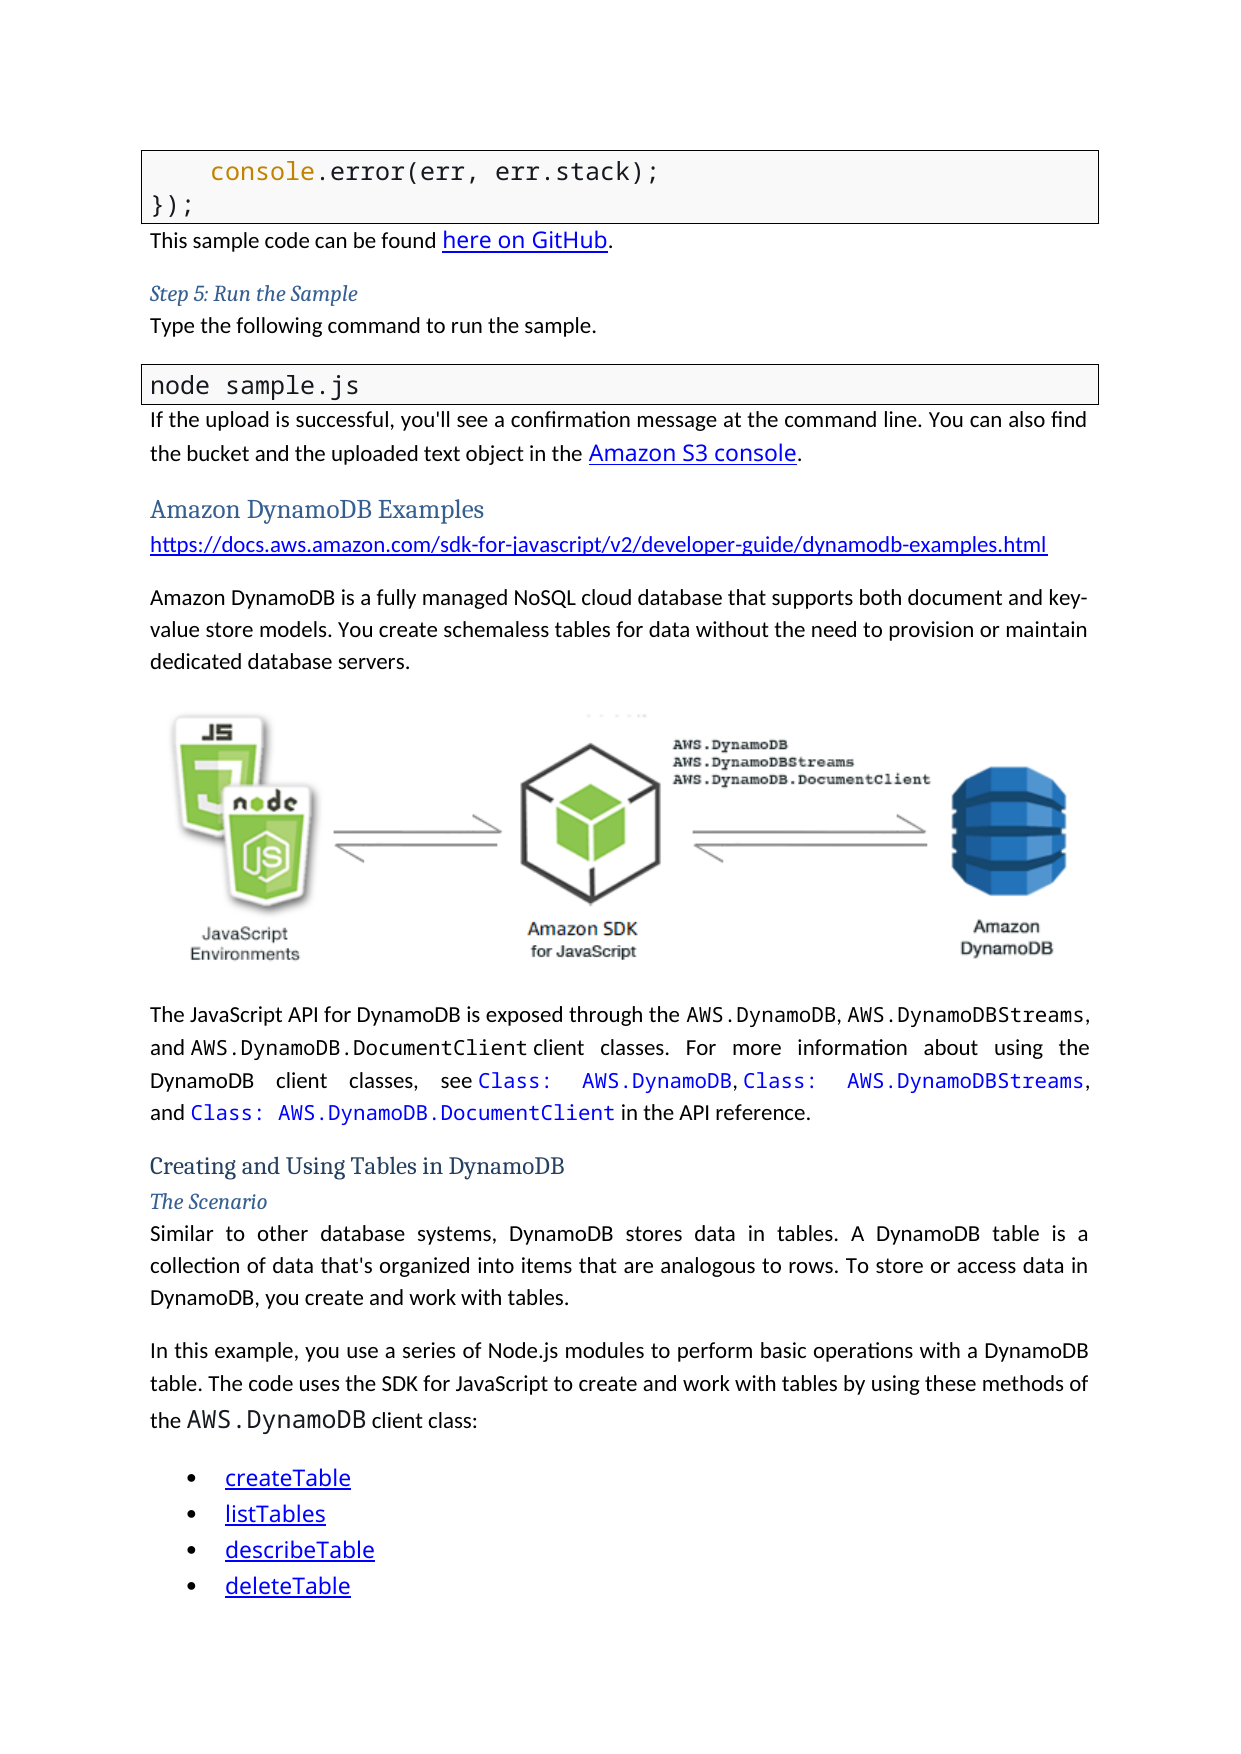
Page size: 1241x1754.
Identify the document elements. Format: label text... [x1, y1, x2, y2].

text This sample code can be found here on GitHub. [150, 224, 1090, 256]
subtitle Creating and Using Tables in DynamoDB [150, 1152, 1090, 1181]
text Type the following command to run the sample. [150, 311, 1090, 339]
text The JavaScript API for DynamoDB is exposed through the AWS.DynamoDB, AWS.DynamoDBStreams, and AWS.DynamoDB.DocumentClient client classes. For more information about using the DynamoDB client classes, see Class: AWS.DynamoDB, Class: AWS.DynamoDBStreams, and Class: AWS.DynamoDB.DocumentClient in the API reference. [150, 1001, 1090, 1127]
list createTable [187, 1462, 1090, 1493]
text console.error(err, err.stack); [142, 151, 1098, 184]
picture [150, 700, 1091, 976]
subtitle The Scenario [150, 1189, 1090, 1215]
text Amazon DynamoDB is a fully managed NoSQL cloud database that supports both document and key-value store models. You create schemaless tables for data without the need to provision or maintain dedicated database servers. [150, 583, 1090, 675]
text }); [142, 184, 1098, 223]
subtitle Amazon DynamoDB Examples [150, 494, 1090, 525]
text If the upload is successful, you'll see a confirmation message at the command line. You can also find the bucket and the uploaded text object in the Amazon S3 console. [150, 405, 1090, 469]
text In this example, you use a series of Node.js modules to perform basic operations with a DynamoDB table. The code uses the SDK for JavaScript to create and work with tables by using these methods of the AWS.DynamoDB client class: [150, 1337, 1090, 1436]
text node sample.js [142, 365, 1098, 404]
list describeTable [187, 1534, 1090, 1565]
list listTables [187, 1498, 1090, 1529]
subtitle Step 5: Run the Sample [150, 281, 1090, 307]
list deleteTable [187, 1570, 1090, 1601]
text https://docs.aws.amazon.com/sdk-for-javascript/v2/developer-guide/dynamodb-examples.html [150, 530, 1090, 558]
text Similar to other database systems, DynamoDB stores data in tables. A DynamoDB table is a collection of data that's organized into items that are analogous to rows. To store or access data in DynamoDB, you create and work with tables. [150, 1219, 1090, 1312]
